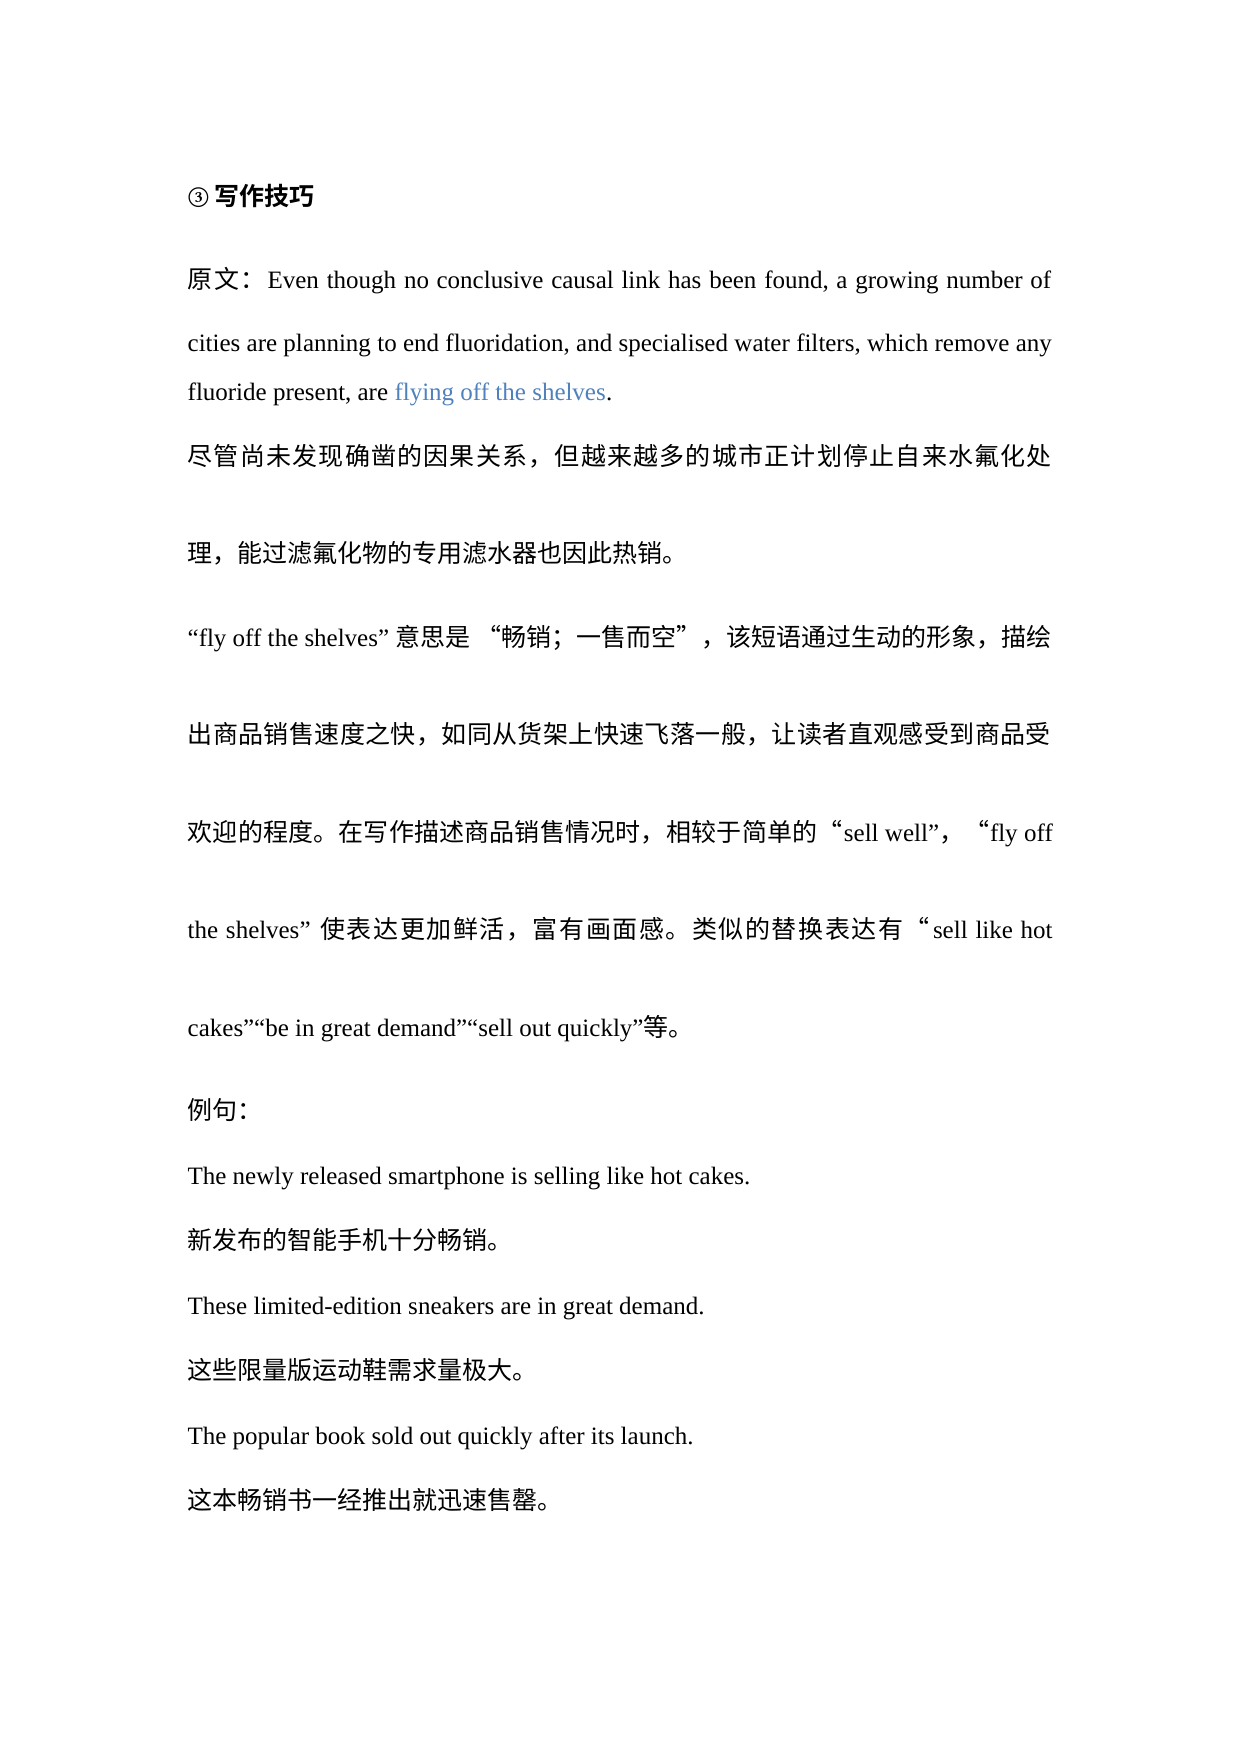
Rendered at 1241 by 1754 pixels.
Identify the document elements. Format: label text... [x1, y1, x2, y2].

text 例句： [187, 1076, 1053, 1141]
text 原文：Even though no conclusive causal link has been found, a growing number of cities are planning to end fluoridation, and specialised water filters, which remove any fluoride present, are flying off the shelves. [187, 245, 1053, 408]
text The popular book sold out quickly after its launch. [187, 1419, 1053, 1451]
text ③写作技巧 [187, 162, 1053, 227]
text 这本畅销书一经推出就迅速售罄。 [187, 1466, 1053, 1531]
text The newly released smartphone is selling like hot cakes. [187, 1159, 1053, 1191]
text 新发布的智能手机十分畅销。 [187, 1206, 1053, 1271]
text “fly off the shelves” 意思是 “畅销；一售而空”，该短语通过生动的形象，描绘出商品销售速度之快，如同从货架上快速飞落一般，让读者直观感受到商品受欢迎的程度。在写作描述商品销售情况时，相较于简单的“sell well”，“fly off the shelves” 使表达更加鲜活，富有画面感。类似的替换表达有“sell like hot cakes”“be in great demand”“sell out quickly”等。 [187, 603, 1053, 1058]
text 尽管尚未发现确凿的因果关系，但越来越多的城市正计划停止自来水氟化处理，能过滤氟化物的专用滤水器也因此热销。 [187, 422, 1053, 584]
text These limited-edition sneakers are in great demand. [187, 1289, 1053, 1321]
text 这些限量版运动鞋需求量极大。 [187, 1336, 1053, 1401]
